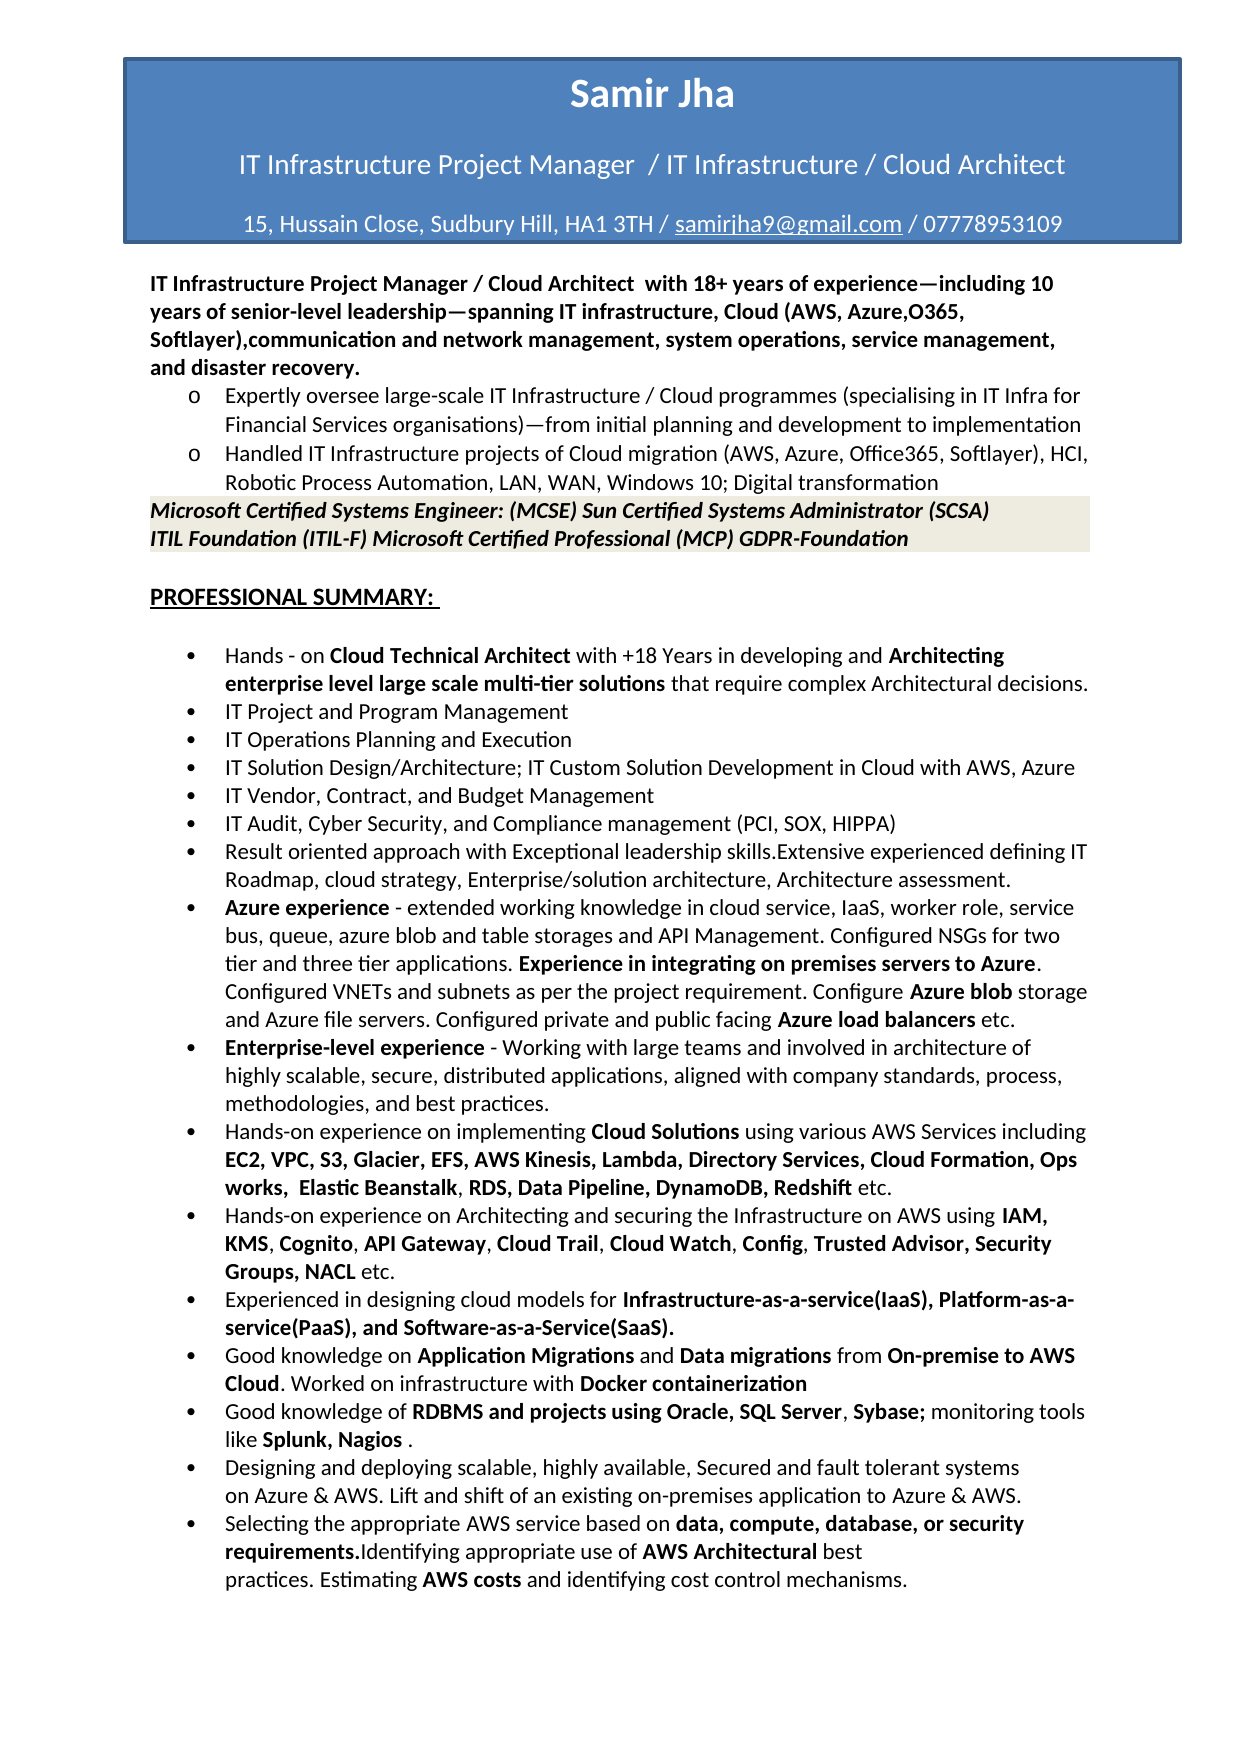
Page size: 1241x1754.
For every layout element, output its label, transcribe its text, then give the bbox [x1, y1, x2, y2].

list Good knowledge on Application Migrations and Data migrations from On-premise to AWS Cloud. Worked on infrastructure with Docker containerization [187, 1341, 1090, 1397]
text IT Infrastructure Project Manager / Cloud Architect with 18+ years of experience—including 10 years of senior-level leadership—spanning IT infrastructure, Cloud (AWS, Azure,O365, Softlayer),communication and network management, system operations, service management, and disaster recovery. [150, 269, 1090, 381]
text PROFESSIONAL SUMMARY: [150, 581, 1090, 612]
list Hands-on experience on Architecting and securing the Infrastructure on AWS using IAM, KMS, Cognito, API Gateway, Cloud Trail, Cloud Watch, Config, Trusted Advisor, Security Groups, NACL etc. [187, 1201, 1090, 1285]
list Azure experience - extended working knowledge in cloud service, IaaS, worker role, service bus, queue, azure blob and table storages and API Management. Configured NSGs for two tier and three tier applications. Experience in integrating on premises servers to Azure. Configured VNETs and subnets as per the project requirement. Configure Azure blob storage and Azure file servers. Configured private and public facing Azure load balancers etc. [187, 893, 1090, 1033]
text Microsoft Certified Systems Engineer: (MCSE) Sun Certified Systems Administrator (SCSA) [150, 496, 1090, 524]
list IT Vendor, Contract, and Budget Management [187, 781, 1090, 809]
list IT Project and Program Management [187, 697, 1090, 725]
list Hands - on Cloud Technical Architect with +18 Years in developing and Architecting enterprise level large scale multi-tier solutions that require complex Architectural decisions. [187, 641, 1090, 697]
list Result oriented approach with Exceptional leadership skills.Extensive experienced defining IT Roadmap, cloud strategy, Enterprise/solution architecture, Architecture assessment. [187, 837, 1090, 893]
list Selecting the appropriate AWS service based on data, compute, database, or security requirements.Identifying appropriate use of AWS Architectural best practices. Estimating AWS costs and identifying cost control mechanisms. [187, 1509, 1090, 1593]
list Experienced in designing cloud models for Infrastructure-as-a-service(IaaS), Platform-as-a-service(PaaS), and Software-as-a-Service(SaaS). [187, 1285, 1090, 1341]
list Good knowledge of RDBMS and projects using Oracle, SQL Server, Sybase; monitoring tools like Splunk, Nagios . [187, 1397, 1090, 1453]
list Enterprise-level experience - Working with large teams and involved in architecture of highly scalable, secure, distributed applications, aligned with company standards, process, methodologies, and best practices. [187, 1033, 1090, 1117]
list Expertly oversee large-scale IT Infrastructure / Cloud programmes (specialising in IT Infra for Financial Services organisations)—from initial planning and development to implementation [187, 381, 1090, 439]
text ITIL Foundation (ITIL-F) Microsoft Certified Professional (MCP) GDPR-Foundation [150, 524, 1090, 552]
list Designing and deploying scalable, highly available, Secured and fault tolerant systems on Azure & AWS. Lift and shift of an existing on-premises application to Azure & AWS. [187, 1453, 1090, 1509]
list IT Solution Design/Architecture; IT Custom Solution Development in Cloud with AWS, Azure [187, 753, 1090, 781]
list IT Audit, Cyber Security, and Compliance management (PCI, SOX, HIPPA) [187, 809, 1090, 837]
list IT Operations Planning and Execution [187, 725, 1090, 753]
list Hands-on experience on implementing Cloud Solutions using various AWS Services including EC2, VPC, S3, Glacier, EFS, AWS Kinesis, Lambda, Directory Services, Cloud Formation, Ops works, Elastic Beanstalk, RDS, Data Pipeline, DynamoDB, Redshift etc. [187, 1117, 1090, 1201]
list Handled IT Infrastructure projects of Cloud migration (AWS, Azure, Office365, Softlayer), HCI, Robotic Process Automation, LAN, WAN, Windows 10; Digital transformation [187, 439, 1090, 496]
